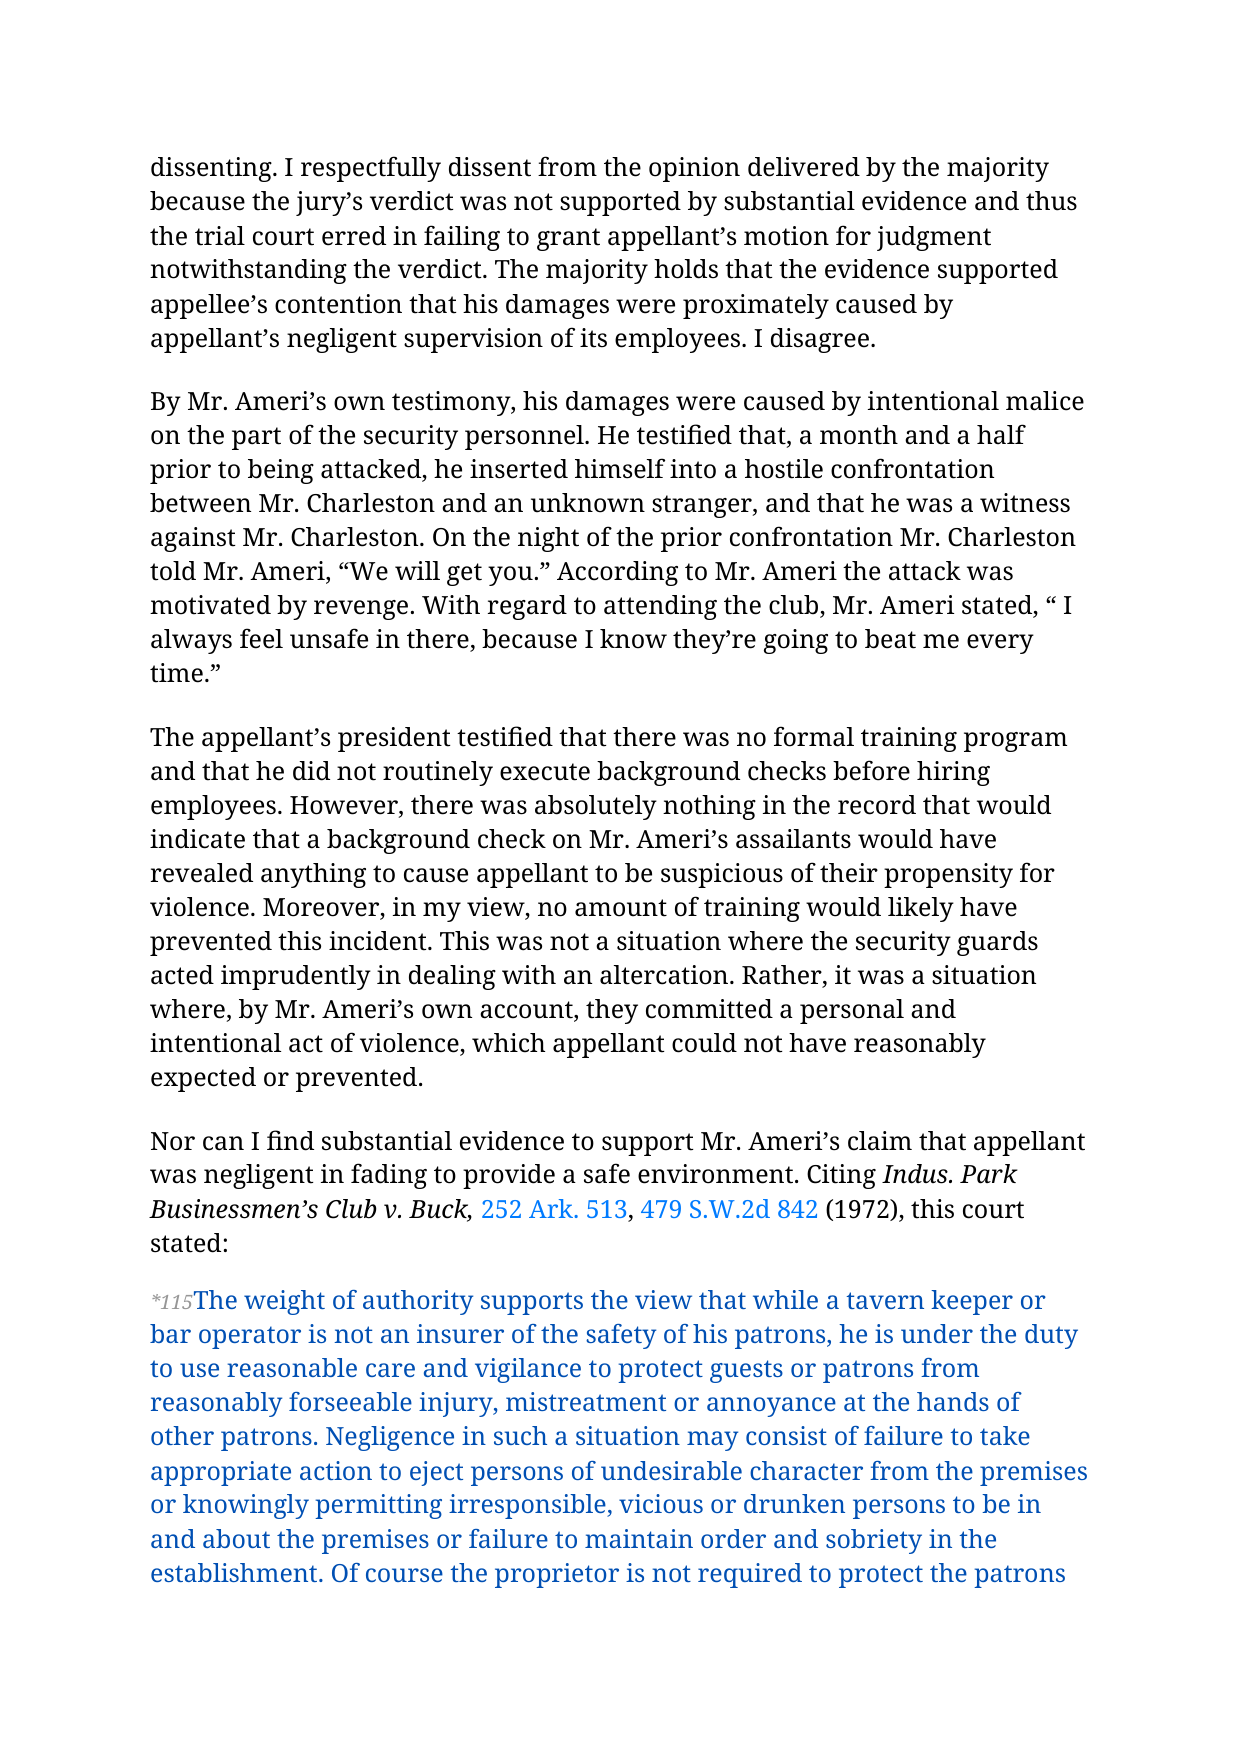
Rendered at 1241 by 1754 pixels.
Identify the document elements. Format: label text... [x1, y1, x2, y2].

text dissenting. I respectfully dissent from the opinion delivered by the majority because the jury’s verdict was not supported by substantial evidence and thus the trial court erred in failing to grant appellant’s motion for judgment notwithstanding the verdict. The majority holds that the evidence supported appellee’s contention that his damages were proximately caused by appellant’s negligent supervision of its employees. I disagree. [150, 150, 1090, 354]
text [150, 1283, 1090, 1589]
text The appellant’s president testified that there was no formal training program and that he did not routinely execute background checks before hiring employees. However, there was absolutely nothing in the record that would indicate that a background check on Mr. Ameri’s assailants would have revealed anything to cause appellant to be suspicious of their propensity for violence. Moreover, in my view, no amount of training would likely have prevented this incident. This was not a situation where the security guards acted imprudently in dealing with an altercation. Rather, it was a situation where, by Mr. Ameri’s own account, they committed a personal and intentional act of violence, which appellant could not have reasonably expected or prevented. [150, 719, 1090, 1094]
text Nor can I find substantial evidence to support Mr. Ameri’s claim that appellant was negligent in fading to provide a safe environment. Citing Indus. Park Businessmen’s Club v. Buck, 252 Ark. 513, 479 S.W.2d 842 (1972), this court stated: [150, 1123, 1090, 1259]
text By Mr. Ameri’s own testimony, his damages were caused by intentional malice on the part of the security personnel. He testified that, a month and a half prior to being attacked, he inserted himself into a hostile confrontation between Mr. Charleston and an unknown stranger, and that he was a witness against Mr. Charleston. On the night of the prior confrontation Mr. Charleston told Mr. Ameri, “We will get you.” According to Mr. Ameri the attack was motivated by revenge. With regard to attending the club, Mr. Ameri stated, “ I always feel unsafe in there, because I know they’re going to beat me every time.” [150, 383, 1090, 690]
